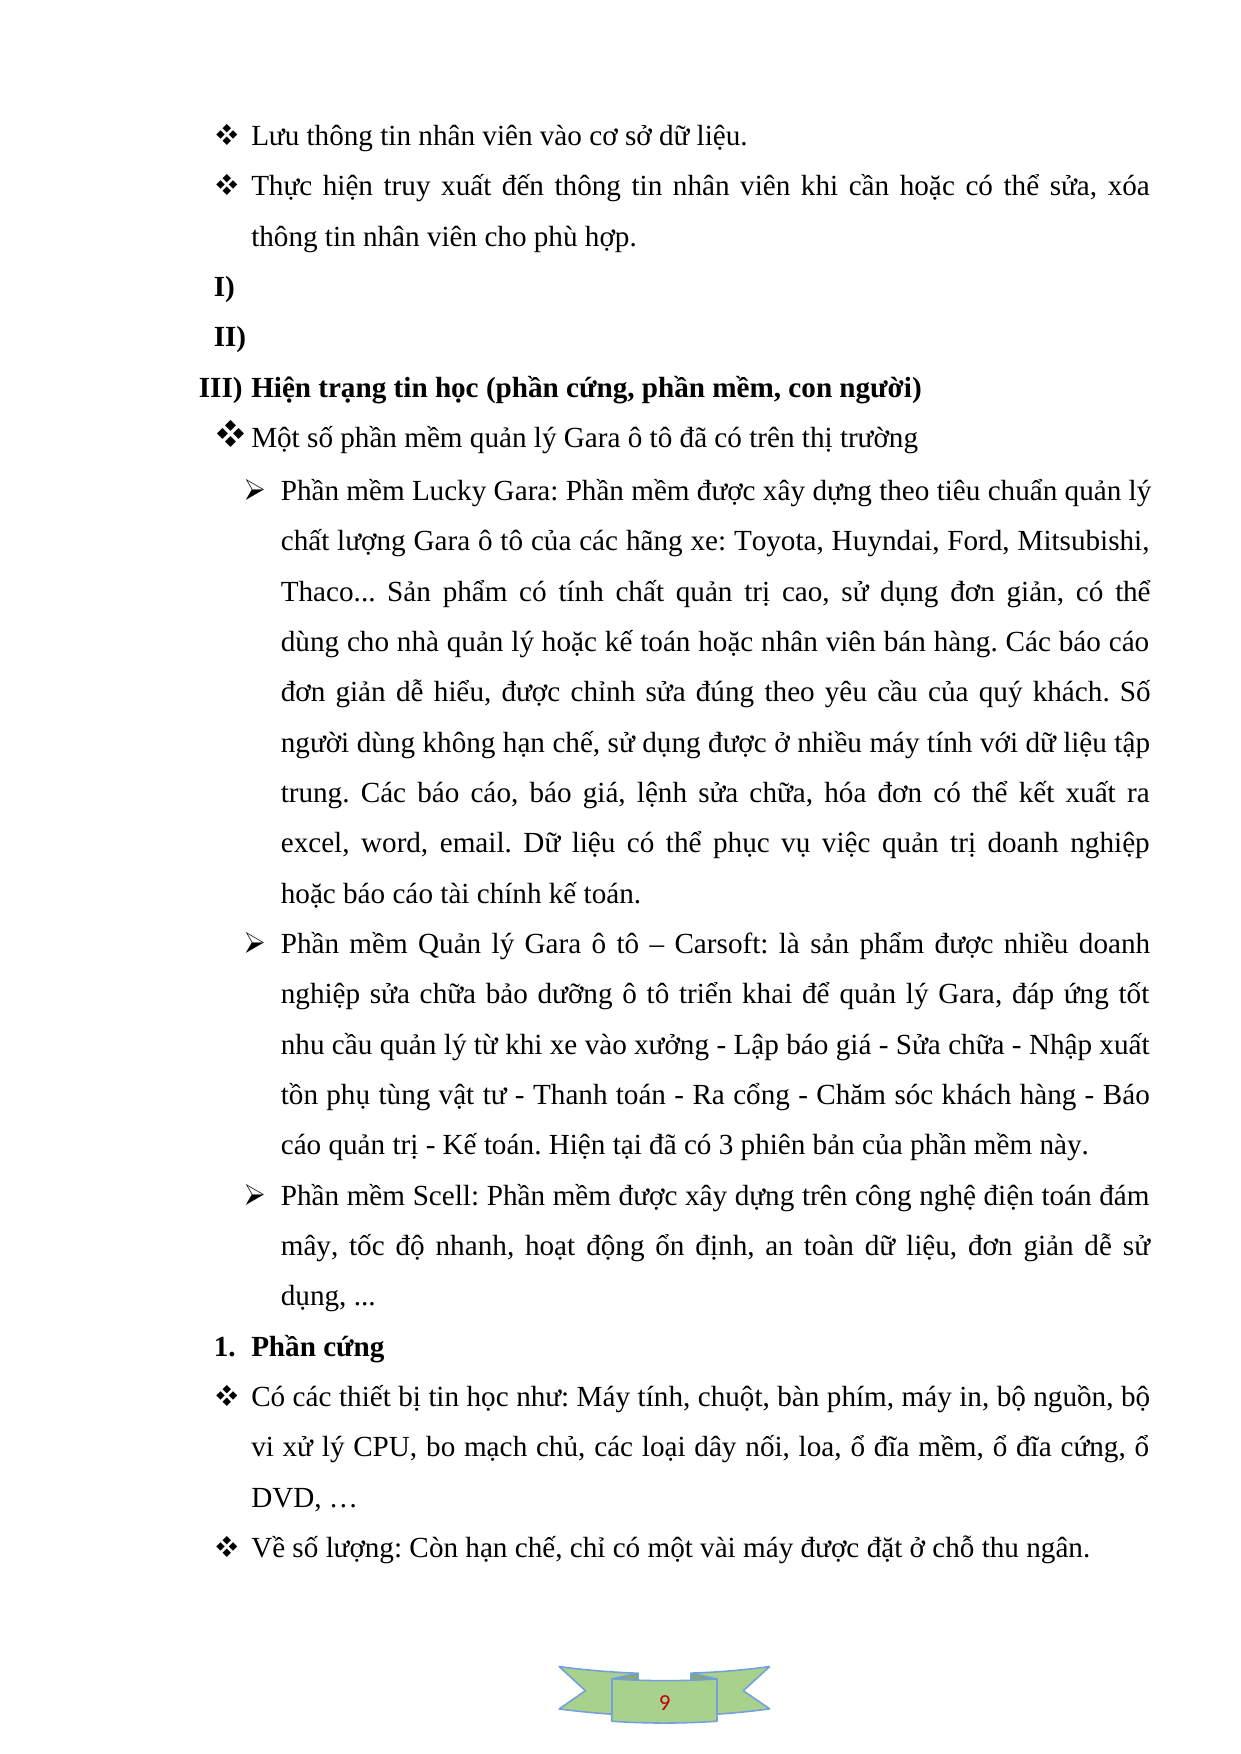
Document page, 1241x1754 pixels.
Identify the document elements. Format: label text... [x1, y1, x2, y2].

list Phần cứng [213, 1329, 1152, 1362]
list Hiện trạng tin học (phần cứng, phần mềm, con người) [199, 370, 1152, 403]
list Lưu thông tin nhân viên vào cơ sở dữ liệu. [213, 118, 1152, 152]
list Có các thiết bị tin học như: Máy tính, chuột, bàn phím, máy in, bộ nguồn, bộ vi xử lý CPU, bo mạch chủ, các loại dây nối, loa, ổ đĩa mềm, ổ đĩa cứng, ổ DVD, … [213, 1379, 1152, 1513]
list Phần mềm Scell: Phần mềm được xây dựng trên công nghệ điện toán đám mây, tốc độ nhanh, hoạt động ổn định, an toàn dữ liệu, đơn giản dễ sử dụng, ... [243, 1178, 1152, 1312]
list Một số phần mềm quản lý Gara ô tô đã có trên thị trường [213, 420, 1152, 456]
list Phần mềm Quản lý Gara ô tô – Carsoft: là sản phẩm được nhiều doanh nghiệp sửa chữa bảo dưỡng ô tô triển khai để quản lý Gara, đáp ứng tốt nhu cầu quản lý từ khi xe vào xưởng - Lập báo giá - Sửa chữa - Nhập xuất tồn phụ tùng vật tư - Thanh toán - Ra cổng - Chăm sóc khách hàng - Báo cáo quản trị - Kế toán. Hiện tại đã có 3 phiên bản của phần mềm này. [243, 926, 1152, 1161]
list Phần mềm Lucky Gara: Phần mềm được xây dựng theo tiêu chuẩn quản lý chất lượng Gara ô tô của các hãng xe: Toyota, Huyndai, Ford, Mitsubishi, Thaco... Sản phẩm có tính chất quản trị cao, sử dụng đơn giản, có thể dùng cho nhà quản lý hoặc kế toán hoặc nhân viên bán hàng. Các báo cáo đơn giản dễ hiểu, được chỉnh sửa đúng theo yêu cầu của quý khách. Số người dùng không hạn chế, sử dụng được ở nhiều máy tính với dữ liệu tập trung. Các báo cáo, báo giá, lệnh sửa chữa, hóa đơn có thể kết xuất ra excel, word, email. Dữ liệu có thể phục vụ việc quản trị doanh nghiệp hoặc báo cáo tài chính kế toán. [243, 473, 1152, 909]
list Thực hiện truy xuất đến thông tin nhân viên khi cần hoặc có thể sửa, xóa thông tin nhân viên cho phù hợp. [213, 168, 1152, 252]
list Về số lượng: Còn hạn chế, chỉ có một vài máy được đặt ở chỗ thu ngân. [213, 1530, 1152, 1564]
